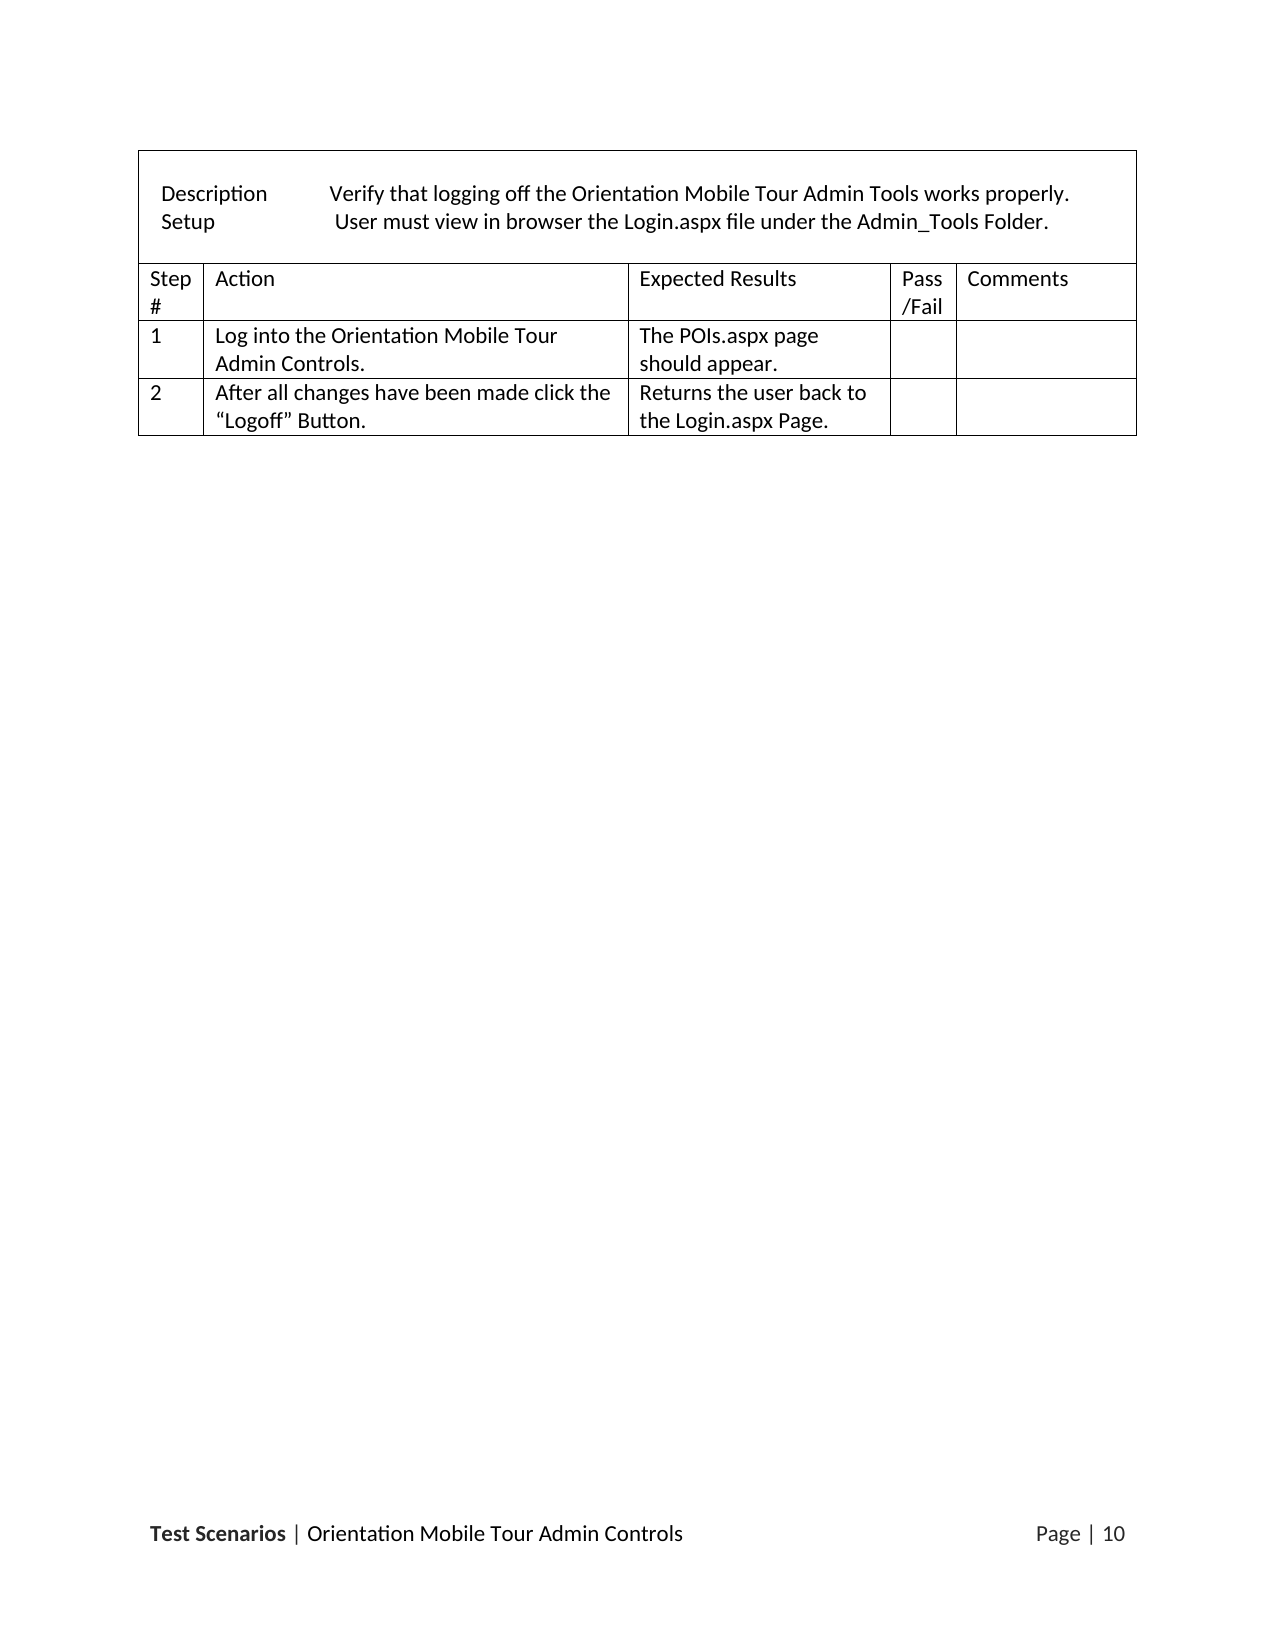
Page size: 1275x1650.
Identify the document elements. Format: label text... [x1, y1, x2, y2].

table_cell [957, 379, 1136, 434]
table_cell Log into the Orientation Mobile Tour Admin Controls. [204, 321, 628, 377]
table_cell Action [204, 264, 628, 320]
table_cell [891, 379, 956, 434]
table_cell 1 [139, 321, 203, 377]
table_cell After all changes have been made click the “Logoff” Button. [204, 379, 628, 434]
table_cell Step # [139, 264, 203, 320]
table_cell 2 [139, 379, 203, 434]
table_cell Pass/Fail [891, 264, 956, 320]
table_cell Comments [957, 264, 1136, 320]
table_cell [891, 321, 956, 377]
table_cell The POIs.aspx page should appear. [629, 321, 890, 377]
table_cell Expected Results [629, 264, 890, 320]
table_cell Returns the user back to the Login.aspx Page. [629, 379, 890, 434]
table_header [139, 151, 1136, 263]
table_cell [957, 321, 1136, 377]
